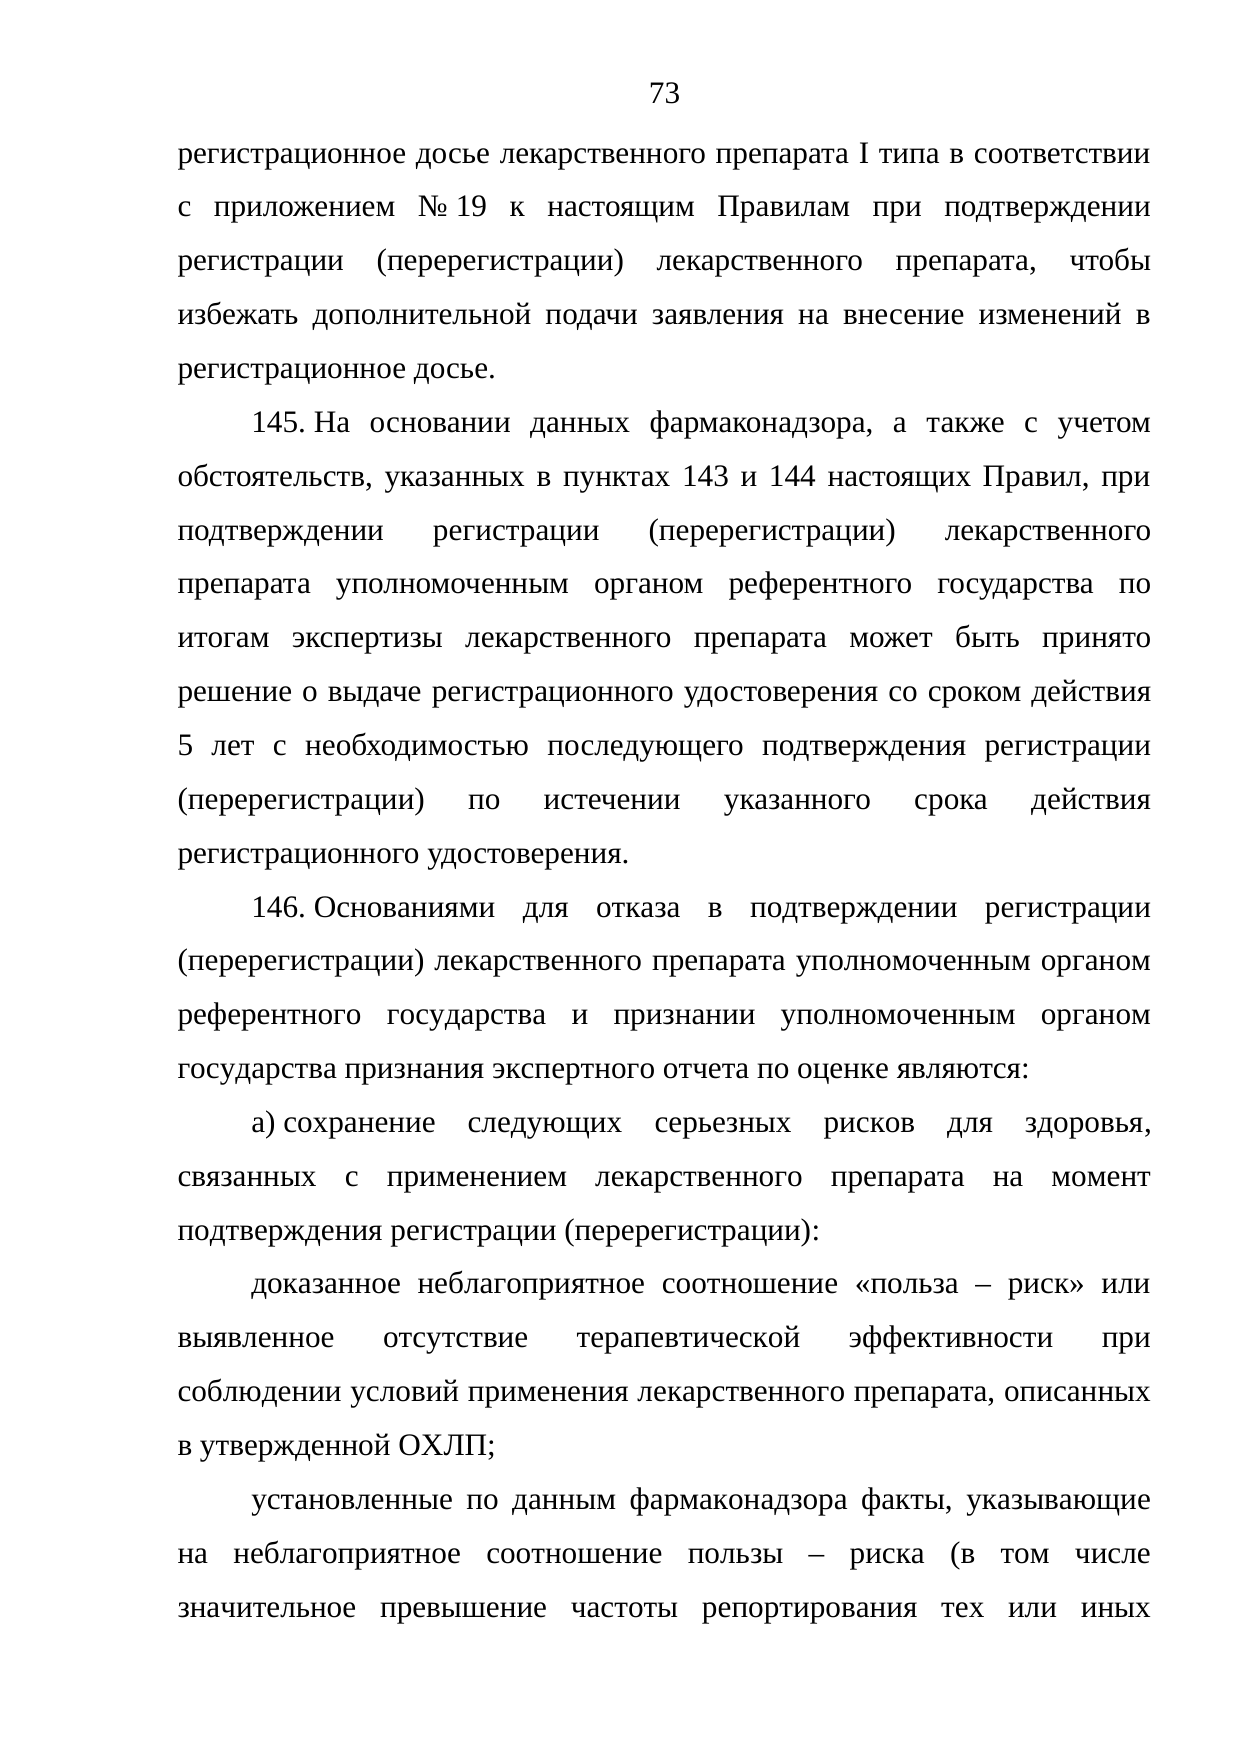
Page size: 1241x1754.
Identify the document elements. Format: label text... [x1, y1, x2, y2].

text доказанное неблагоприятное соотношение «польза – риск» или выявленное отсутствие терапевтической эффективности при соблюдении условий применения лекарственного препарата, описанных в утвержденной ОХЛП; [177, 1265, 1152, 1462]
text 145. На основании данных фармаконадзора, а также с учетом обстоятельств, указанных в пунктах 143 и 144 настоящих Правил, при подтверждении регистрации (перерегистрации) лекарственного препарата уполномоченным органом референтного государства по итогам экспертизы лекарственного препарата может быть принято решение о выдаче регистрационного удостоверения со сроком действия 5 лет с необходимостью последующего подтверждения регистрации (перерегистрации) по истечении указанного срока действия регистрационного удостоверения. [177, 403, 1152, 870]
text а) сохранение следующих серьезных рисков для здоровья, связанных с применением лекарственного препарата на момент подтверждения регистрации (перерегистрации): [177, 1103, 1152, 1247]
text 146. Основаниями для отказа в подтверждении регистрации (перерегистрации) лекарственного препарата уполномоченным органом референтного государства и признании уполномоченным органом государства признания экспертного отчета по оценке являются: [177, 888, 1152, 1085]
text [177, 134, 1152, 385]
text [177, 1480, 1152, 1624]
